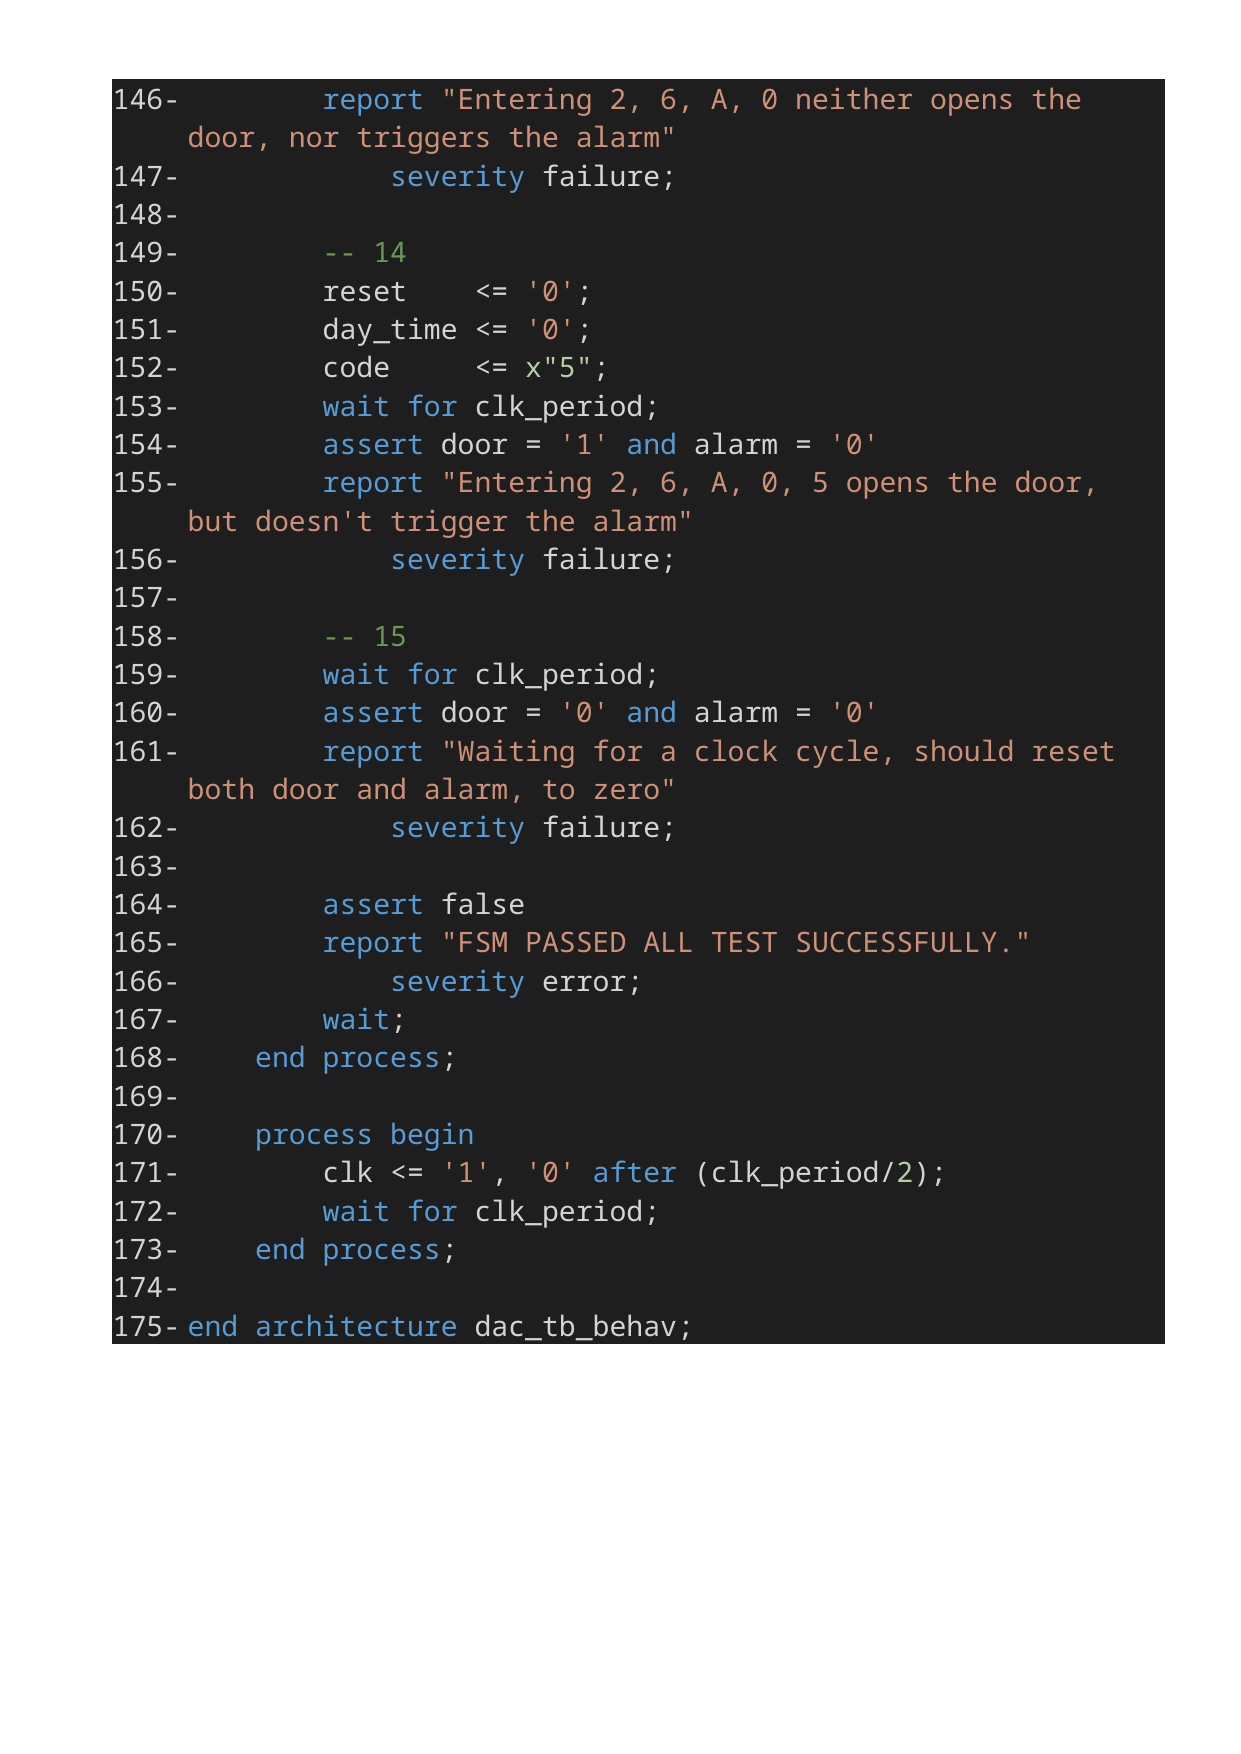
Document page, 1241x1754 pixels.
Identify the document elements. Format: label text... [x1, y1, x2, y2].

list report "Waiting for a clock cycle, should reset both door and alarm, to zero" [112, 731, 1165, 808]
list reset <= '0'; [112, 271, 1165, 309]
list end architecture dac_tb_behav; [112, 1306, 1165, 1344]
list code <= x"5"; [112, 348, 1165, 386]
list end process; [112, 1229, 1165, 1268]
list severity failure; [112, 156, 1165, 194]
list assert false [112, 884, 1165, 923]
list end process; [112, 1038, 1165, 1076]
list -- 15 [112, 616, 1165, 654]
list severity failure; [112, 808, 1165, 846]
list day_time <= '0'; [112, 309, 1165, 348]
list wait for clk_period; [112, 386, 1165, 424]
list process begin [112, 1114, 1165, 1153]
list wait for clk_period; [112, 1191, 1165, 1229]
list assert door = '0' and alarm = '0' [112, 693, 1165, 731]
list wait for clk_period; [112, 654, 1165, 693]
list report "Entering 2, 6, A, 0, 5 opens the door, but doesn't trigger the alarm" [112, 463, 1165, 539]
list report "Entering 2, 6, A, 0 neither opens the door, nor triggers the alarm" [112, 79, 1165, 156]
list -- 14 [112, 233, 1165, 271]
list report "FSM PASSED ALL TEST SUCCESSFULLY." [112, 923, 1165, 961]
list clk <= '1', '0' after (clk_period/2); [112, 1153, 1165, 1191]
list wait; [112, 999, 1165, 1038]
list severity error; [112, 961, 1165, 999]
list assert door = '1' and alarm = '0' [112, 424, 1165, 463]
list severity failure; [112, 539, 1165, 578]
